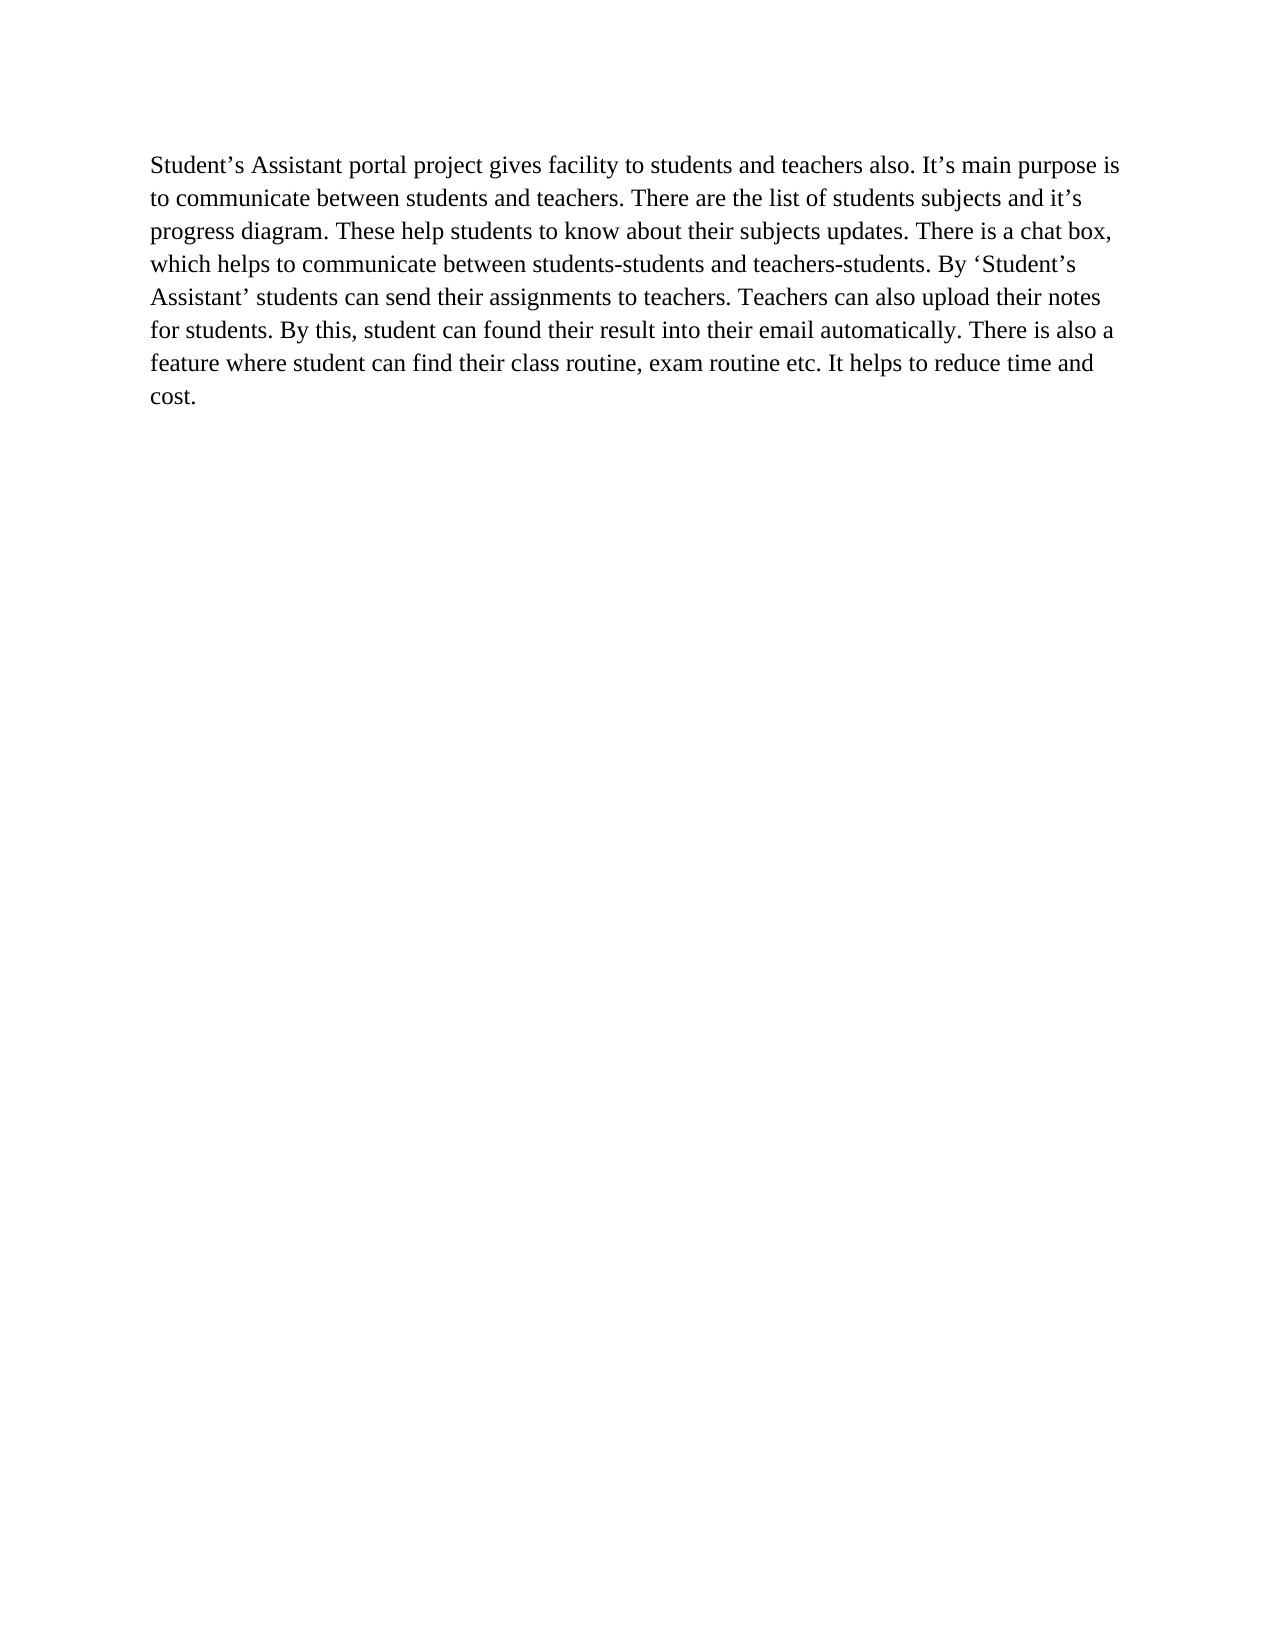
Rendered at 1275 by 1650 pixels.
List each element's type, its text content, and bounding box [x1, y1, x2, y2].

text Student’s Assistant portal project gives facility to students and teachers also. It’s main purpose is to communicate between students and teachers. There are the list of students subjects and it’s progress diagram. These help students to know about their subjects updates. There is a chat box, which helps to communicate between students-students and teachers-students. By ‘Student’s Assistant’ students can send their assignments to teachers. Teachers can also upload their notes for students. By this, student can found their result into their email automatically. There is also a feature where student can find their class routine, exam routine etc. It helps to reduce time and cost. [150, 150, 1125, 410]
